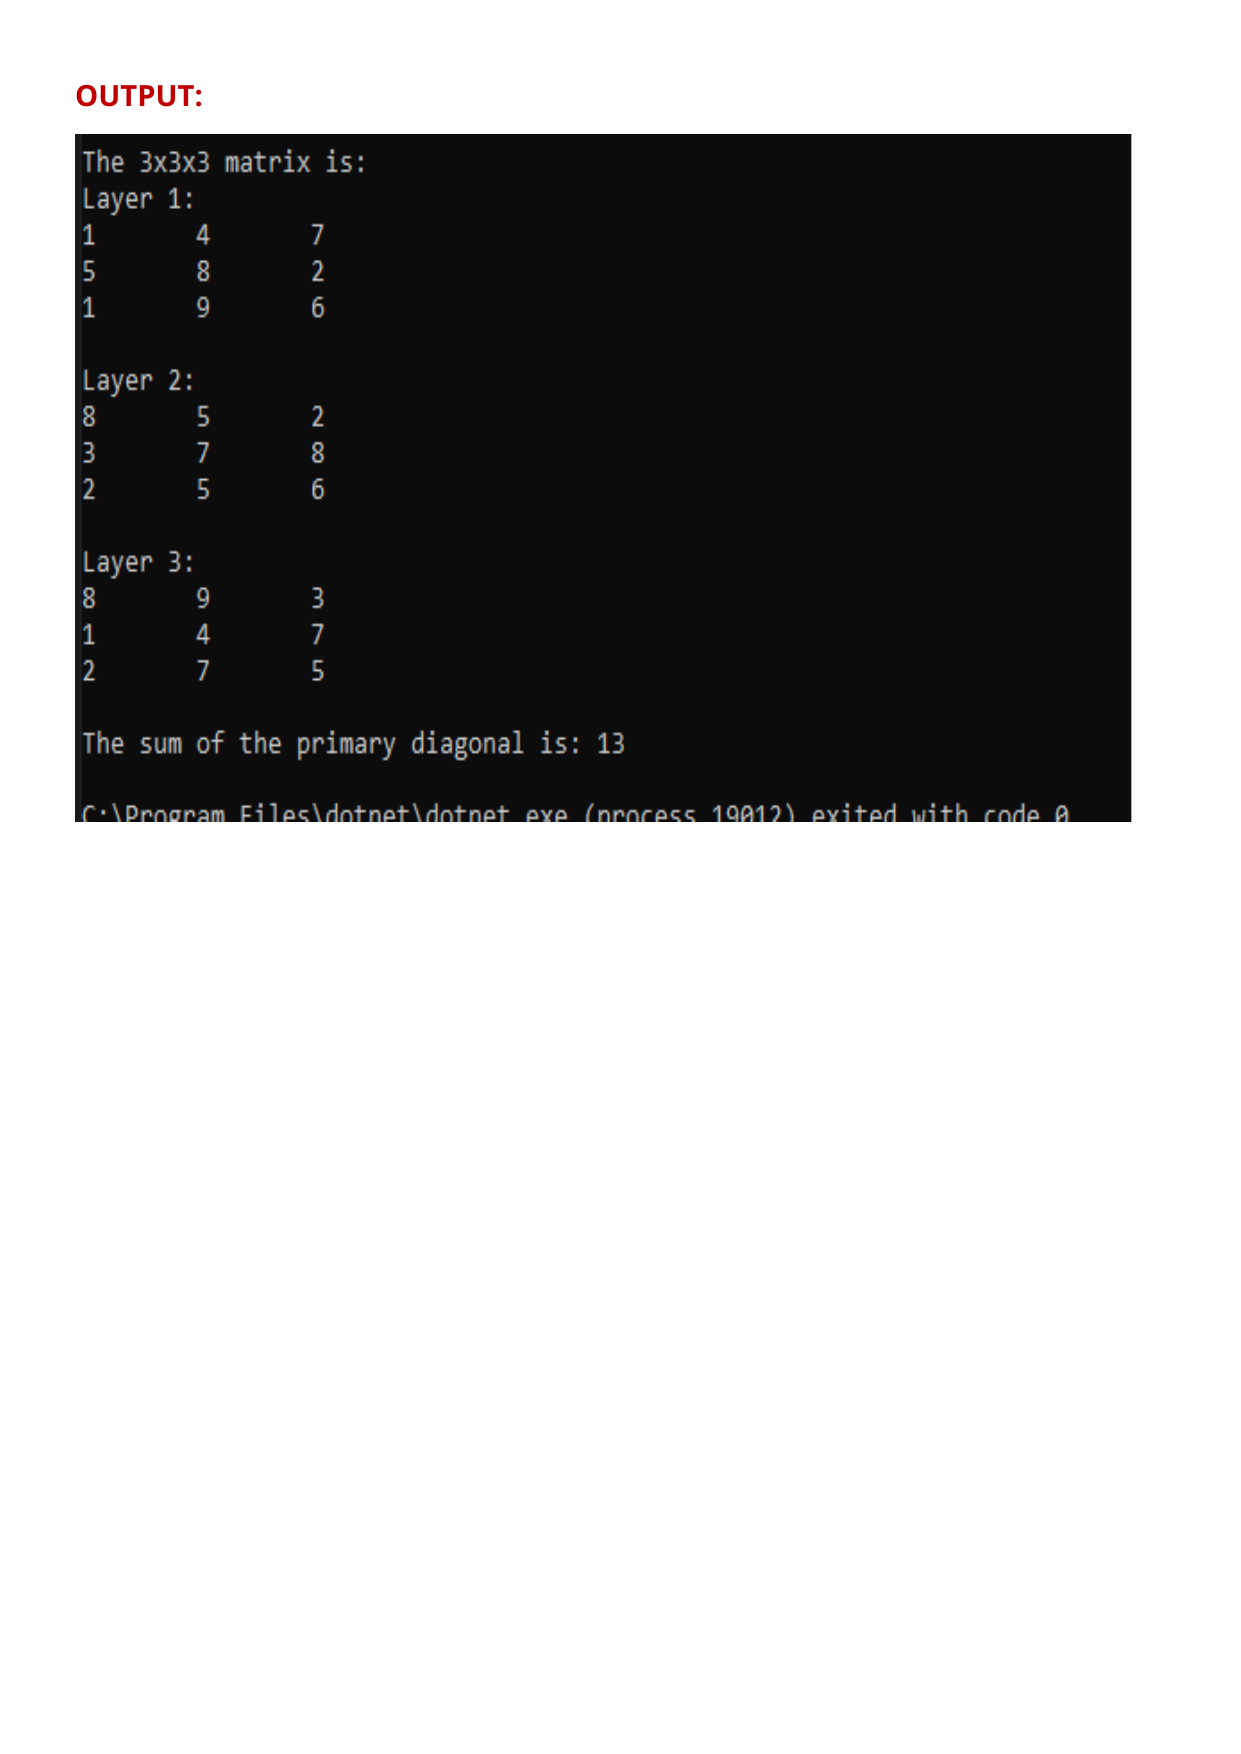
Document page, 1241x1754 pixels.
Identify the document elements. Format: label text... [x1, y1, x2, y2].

text OUTPUT: [75, 75, 1165, 115]
picture [75, 134, 1132, 822]
